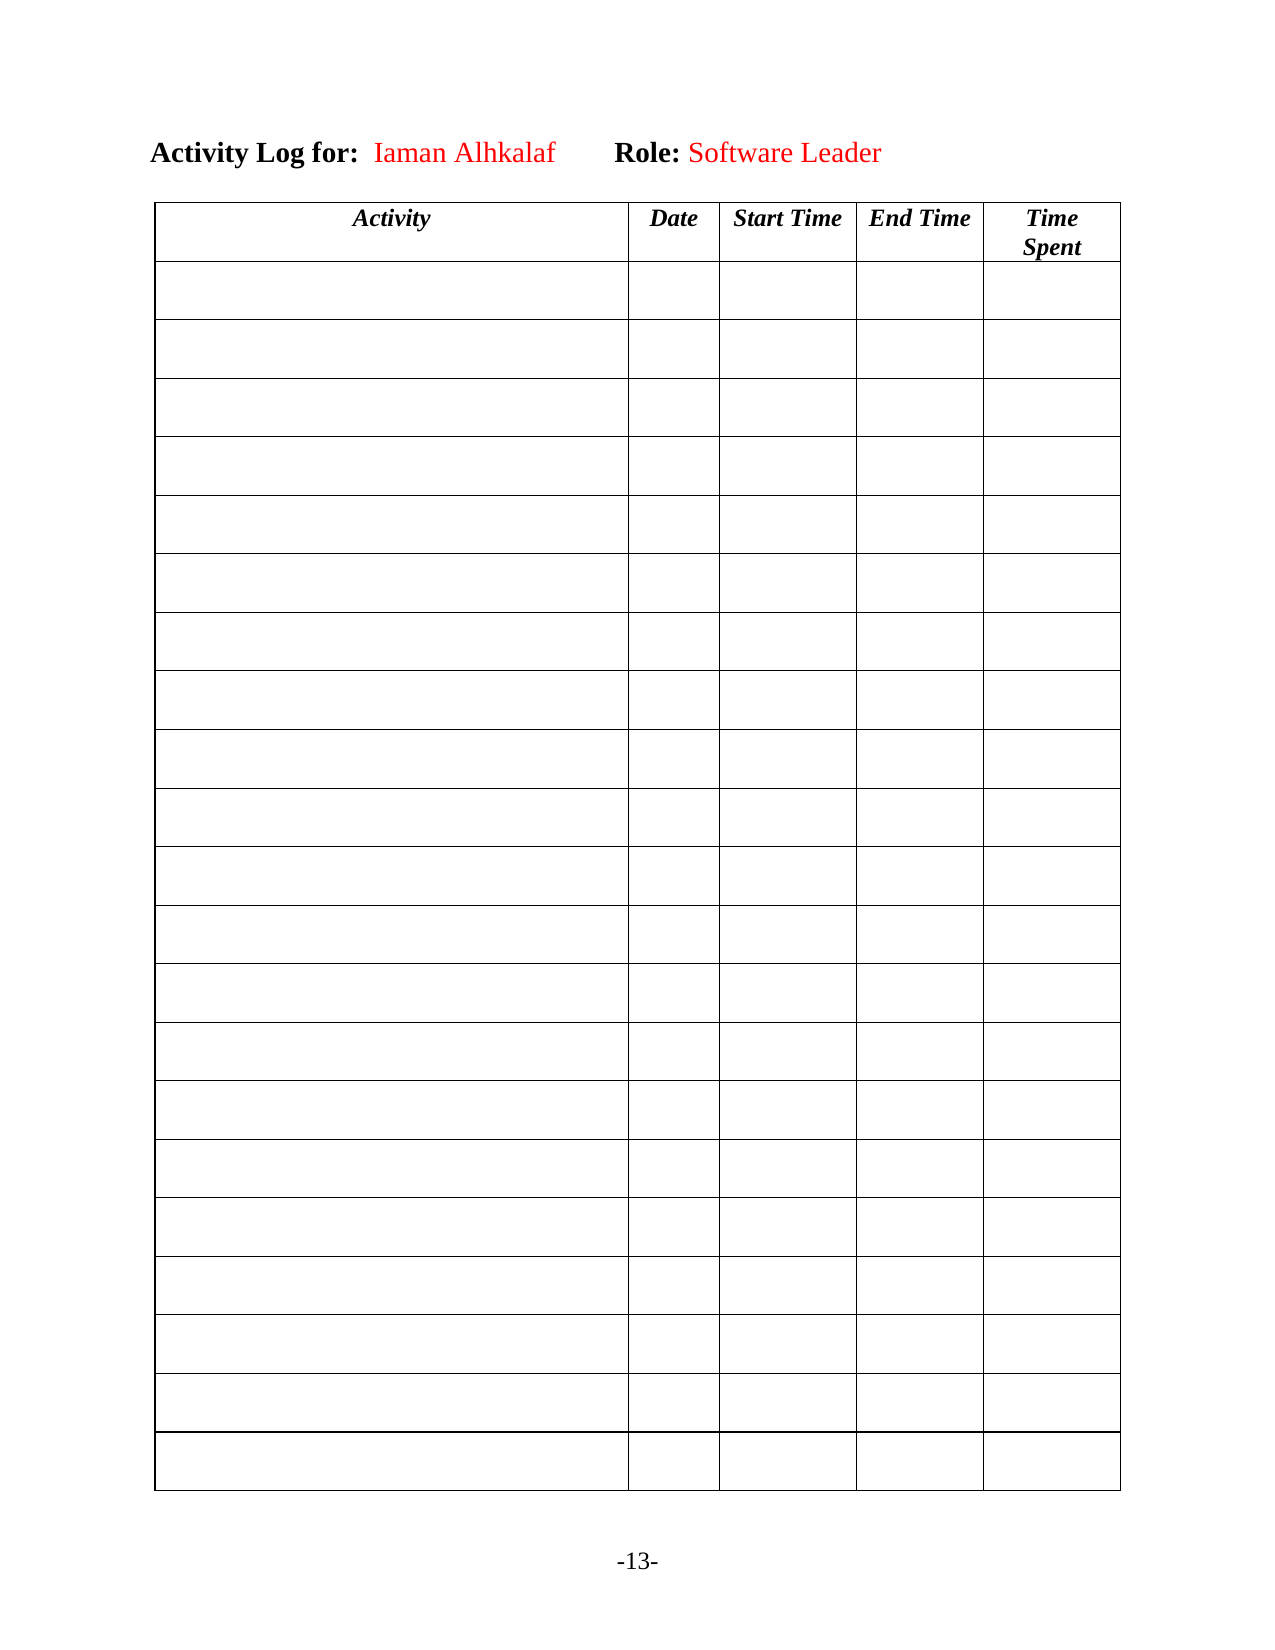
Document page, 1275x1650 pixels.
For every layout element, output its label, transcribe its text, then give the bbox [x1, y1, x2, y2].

table_cell [857, 320, 983, 378]
table_cell [984, 730, 1120, 787]
table_cell [629, 496, 719, 553]
table_cell [156, 554, 628, 612]
table_cell [156, 1257, 628, 1314]
table_cell [156, 1315, 628, 1373]
table_cell [720, 379, 856, 436]
table_cell [629, 1315, 719, 1373]
table_cell [156, 964, 628, 1022]
table_cell [857, 262, 983, 319]
table_cell [857, 437, 983, 495]
table_cell [629, 554, 719, 612]
table_header Time Spent [984, 203, 1120, 261]
table_cell [720, 964, 856, 1022]
text Length should be about one page.Activity Log for: Iaman Alhkalaf Role: Software Leader [150, 135, 1125, 168]
table_cell [720, 1315, 856, 1373]
table_header End Time [857, 203, 983, 261]
table_cell [629, 1140, 719, 1197]
table_cell [984, 554, 1120, 612]
table_cell [156, 1081, 628, 1139]
table_cell [720, 554, 856, 612]
table_cell [629, 1198, 719, 1256]
table_cell [857, 1140, 983, 1197]
table_cell [156, 1374, 628, 1431]
table_cell [720, 1374, 856, 1431]
table_cell [984, 613, 1120, 670]
table_cell [857, 730, 983, 787]
table_cell [984, 847, 1120, 904]
table_cell [720, 437, 856, 495]
table_cell [629, 437, 719, 495]
table_cell [629, 847, 719, 904]
table_cell [857, 613, 983, 670]
table_cell [984, 496, 1120, 553]
table_cell [857, 906, 983, 963]
table_cell [629, 1257, 719, 1314]
table_cell [857, 554, 983, 612]
table_cell [720, 789, 856, 846]
table_cell [984, 1257, 1120, 1314]
table_cell [857, 1081, 983, 1139]
table_cell [629, 1374, 719, 1431]
table_cell [629, 1023, 719, 1080]
table_cell [984, 671, 1120, 729]
table_cell [720, 1023, 856, 1080]
table_cell [629, 379, 719, 436]
table_cell [720, 1081, 856, 1139]
table_cell [984, 1315, 1120, 1373]
table_cell [720, 262, 856, 319]
table_cell [720, 613, 856, 670]
table_cell [857, 1315, 983, 1373]
table_cell [984, 1374, 1120, 1431]
table_cell [720, 496, 856, 553]
table_cell [984, 320, 1120, 378]
table_cell [720, 847, 856, 904]
table_cell [720, 671, 856, 729]
table_cell [857, 1023, 983, 1080]
table_cell [720, 1257, 856, 1314]
table_cell [857, 964, 983, 1022]
table_cell [857, 379, 983, 436]
table_cell [857, 1257, 983, 1314]
table_cell [984, 1023, 1120, 1080]
table_cell [156, 789, 628, 846]
table_cell [857, 1198, 983, 1256]
table_cell [984, 789, 1120, 846]
table_header Start Time [720, 203, 856, 261]
table_cell [156, 1198, 628, 1256]
table_cell [629, 906, 719, 963]
table_cell [629, 262, 719, 319]
table_cell [984, 906, 1120, 963]
table_cell [156, 613, 628, 670]
table_cell [984, 964, 1120, 1022]
table_cell [629, 789, 719, 846]
table_cell [629, 1081, 719, 1139]
table_cell [857, 496, 983, 553]
table_cell [156, 496, 628, 553]
table_cell [984, 437, 1120, 495]
table_cell [857, 671, 983, 729]
table_cell [720, 1433, 856, 1490]
table_cell [984, 262, 1120, 319]
table_cell [156, 671, 628, 729]
table_cell [156, 730, 628, 787]
table_header Activity [156, 203, 628, 261]
table_cell [720, 320, 856, 378]
table_cell [857, 1433, 983, 1490]
table_cell [984, 1433, 1120, 1490]
table_cell [156, 262, 628, 319]
table_cell [156, 320, 628, 378]
table_cell [984, 1140, 1120, 1197]
table_cell [629, 730, 719, 787]
table_cell [857, 847, 983, 904]
table_cell [156, 1433, 628, 1490]
table_cell [156, 379, 628, 436]
table_cell [720, 906, 856, 963]
table_cell [156, 437, 628, 495]
table_cell [629, 613, 719, 670]
table_cell [720, 1198, 856, 1256]
table_cell [629, 671, 719, 729]
table_cell [629, 964, 719, 1022]
table_cell [984, 1081, 1120, 1139]
table_cell [720, 1140, 856, 1197]
table_cell [629, 320, 719, 378]
table_cell [984, 1198, 1120, 1256]
table_cell [857, 789, 983, 846]
table_cell [156, 906, 628, 963]
table_header Date [629, 203, 719, 261]
table_cell [629, 1433, 719, 1490]
table_cell [156, 1023, 628, 1080]
table_cell [857, 1374, 983, 1431]
table_cell [984, 379, 1120, 436]
table_cell [156, 1140, 628, 1197]
table_cell [720, 730, 856, 787]
table_cell [156, 847, 628, 904]
